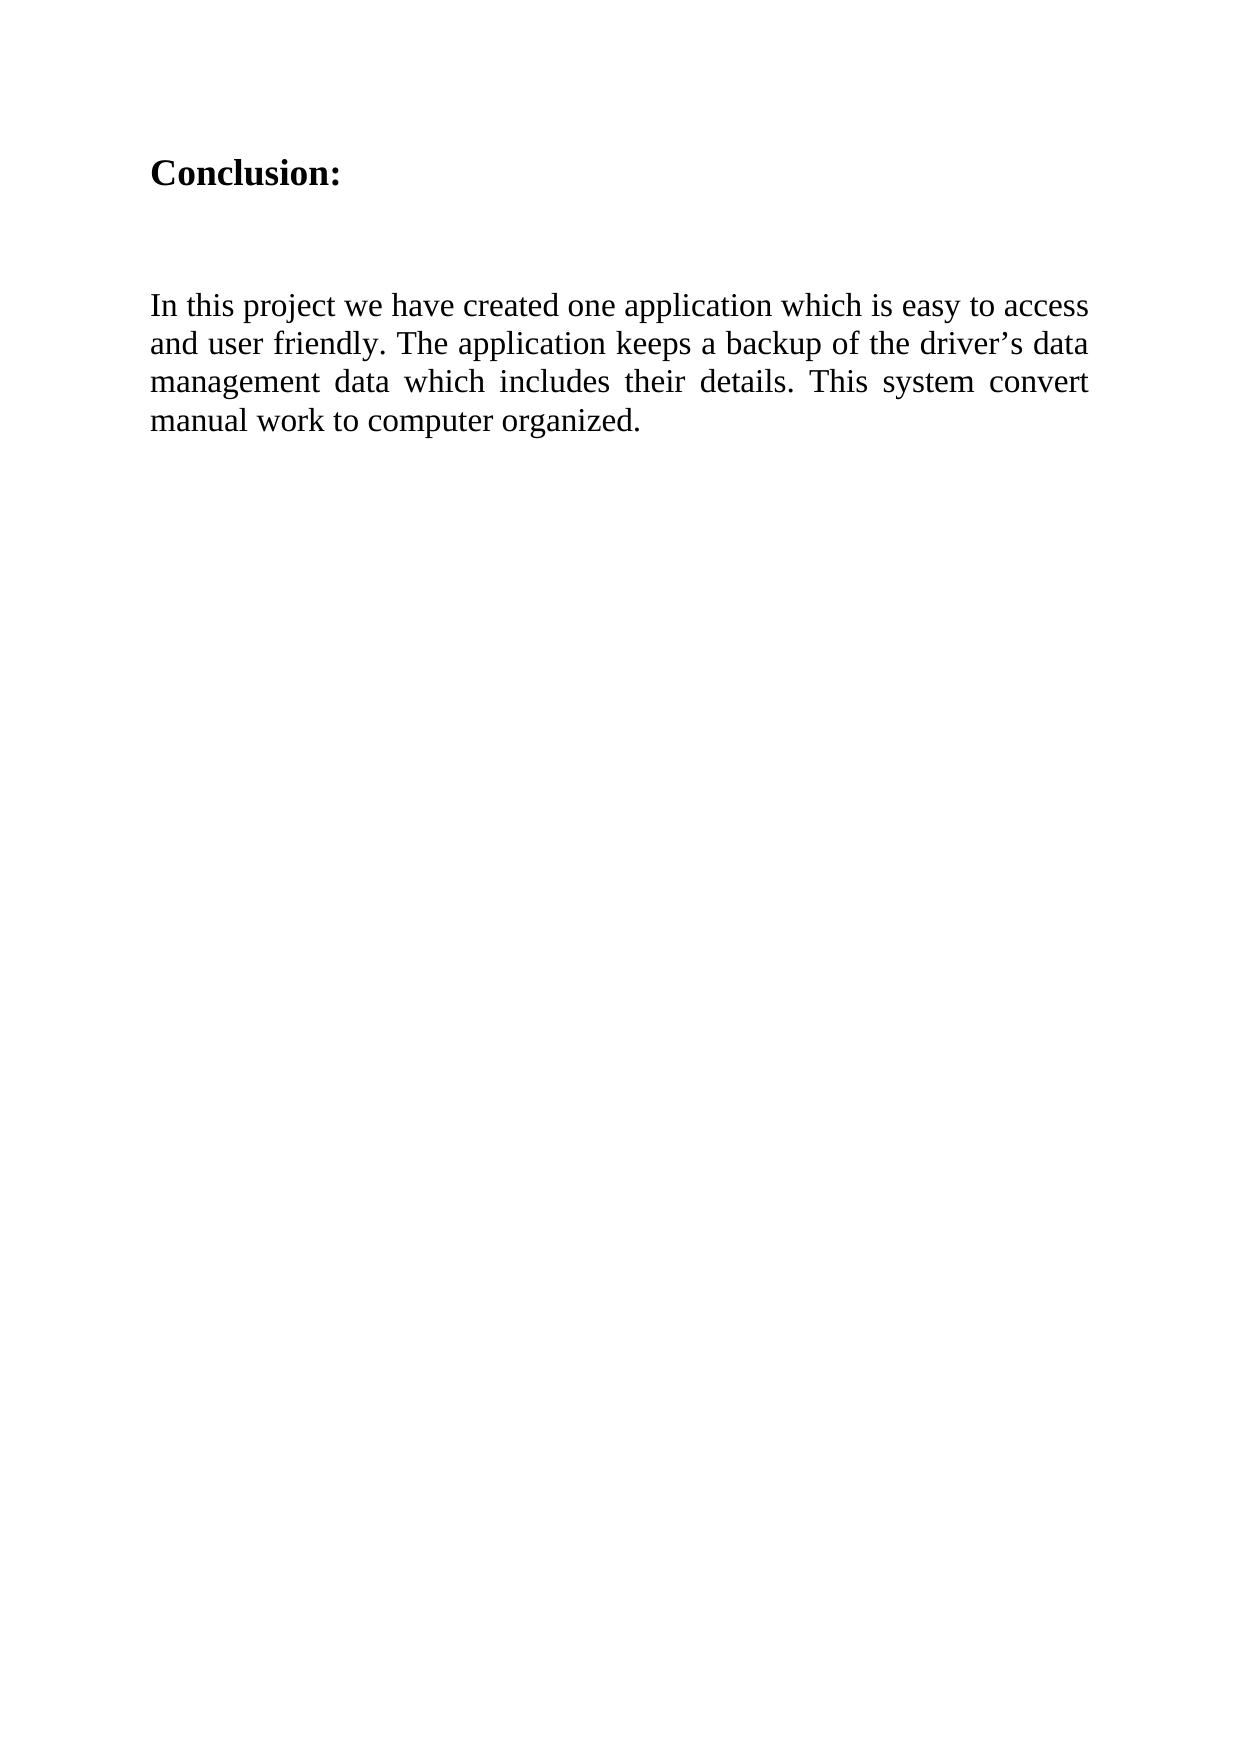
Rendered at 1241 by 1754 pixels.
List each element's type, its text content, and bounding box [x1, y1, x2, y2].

text Conclusion: [150, 150, 1090, 193]
text In this project we have created one application which is easy to access and user friendly. The application keeps a backup of the driver’s data management data which includes their details. This system convert manual work to computer organized. [150, 285, 1090, 438]
